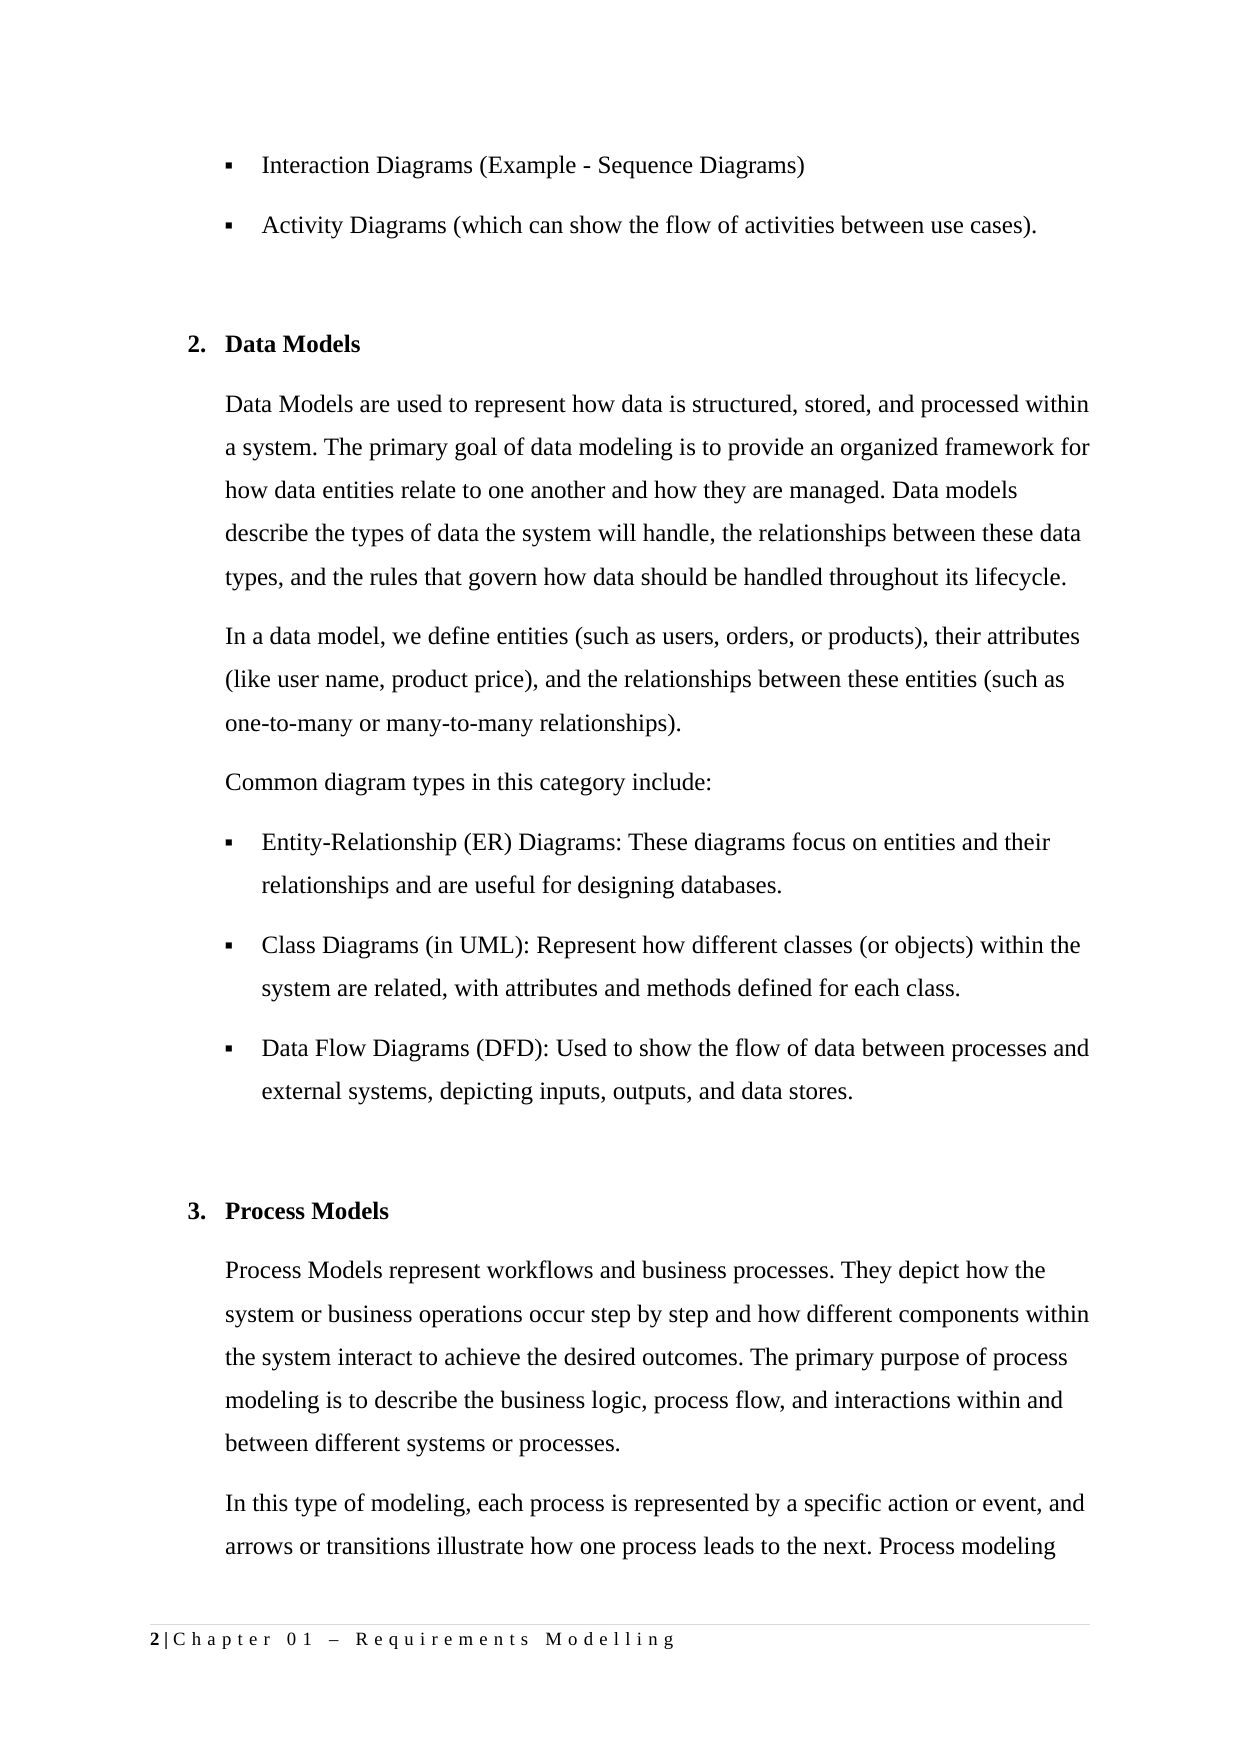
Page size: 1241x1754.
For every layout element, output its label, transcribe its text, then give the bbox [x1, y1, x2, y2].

text Data Models are used to represent how data is structured, stored, and processed within a system. The primary goal of data modeling is to provide an organized framework for how data entities relate to one another and how they are managed. Data models describe the types of data the system will handle, the relationships between these data types, and the rules that govern how data should be handled throughout its lifecycle. [225, 389, 1090, 590]
list Data Models [187, 329, 1090, 358]
list Process Models [187, 1196, 1090, 1224]
text In a data model, we define entities (such as users, orders, or products), their attributes (like user name, product price), and the relationships between these entities (such as one-to-many or many-to-many relationships). [225, 621, 1090, 736]
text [225, 1488, 1090, 1560]
text Common diagram types in this category include: [150, 767, 1090, 796]
list Interaction Diagrams (Example - Sequence Diagrams) [224, 150, 1090, 179]
list Entity-Relationship (ER) Diagrams: These diagrams focus on entities and their relationships and are useful for designing databases. [224, 827, 1090, 899]
list Class Diagrams (in UML): Represent how different classes (or objects) within the system are related, with attributes and methods defined for each class. [224, 930, 1090, 1002]
text Process Models represent workflows and business processes. They depict how the system or business operations occur step by step and how different components within the system interact to achieve the desired outcomes. The primary purpose of process modeling is to describe the business logic, process flow, and interactions within and between different systems or processes. [225, 1256, 1090, 1457]
list Data Flow Diagrams (DFD): Used to show the flow of data between processes and external systems, depicting inputs, outputs, and data stores. [224, 1033, 1090, 1105]
list Activity Diagrams (which can show the flow of activities between use cases). [224, 210, 1090, 238]
